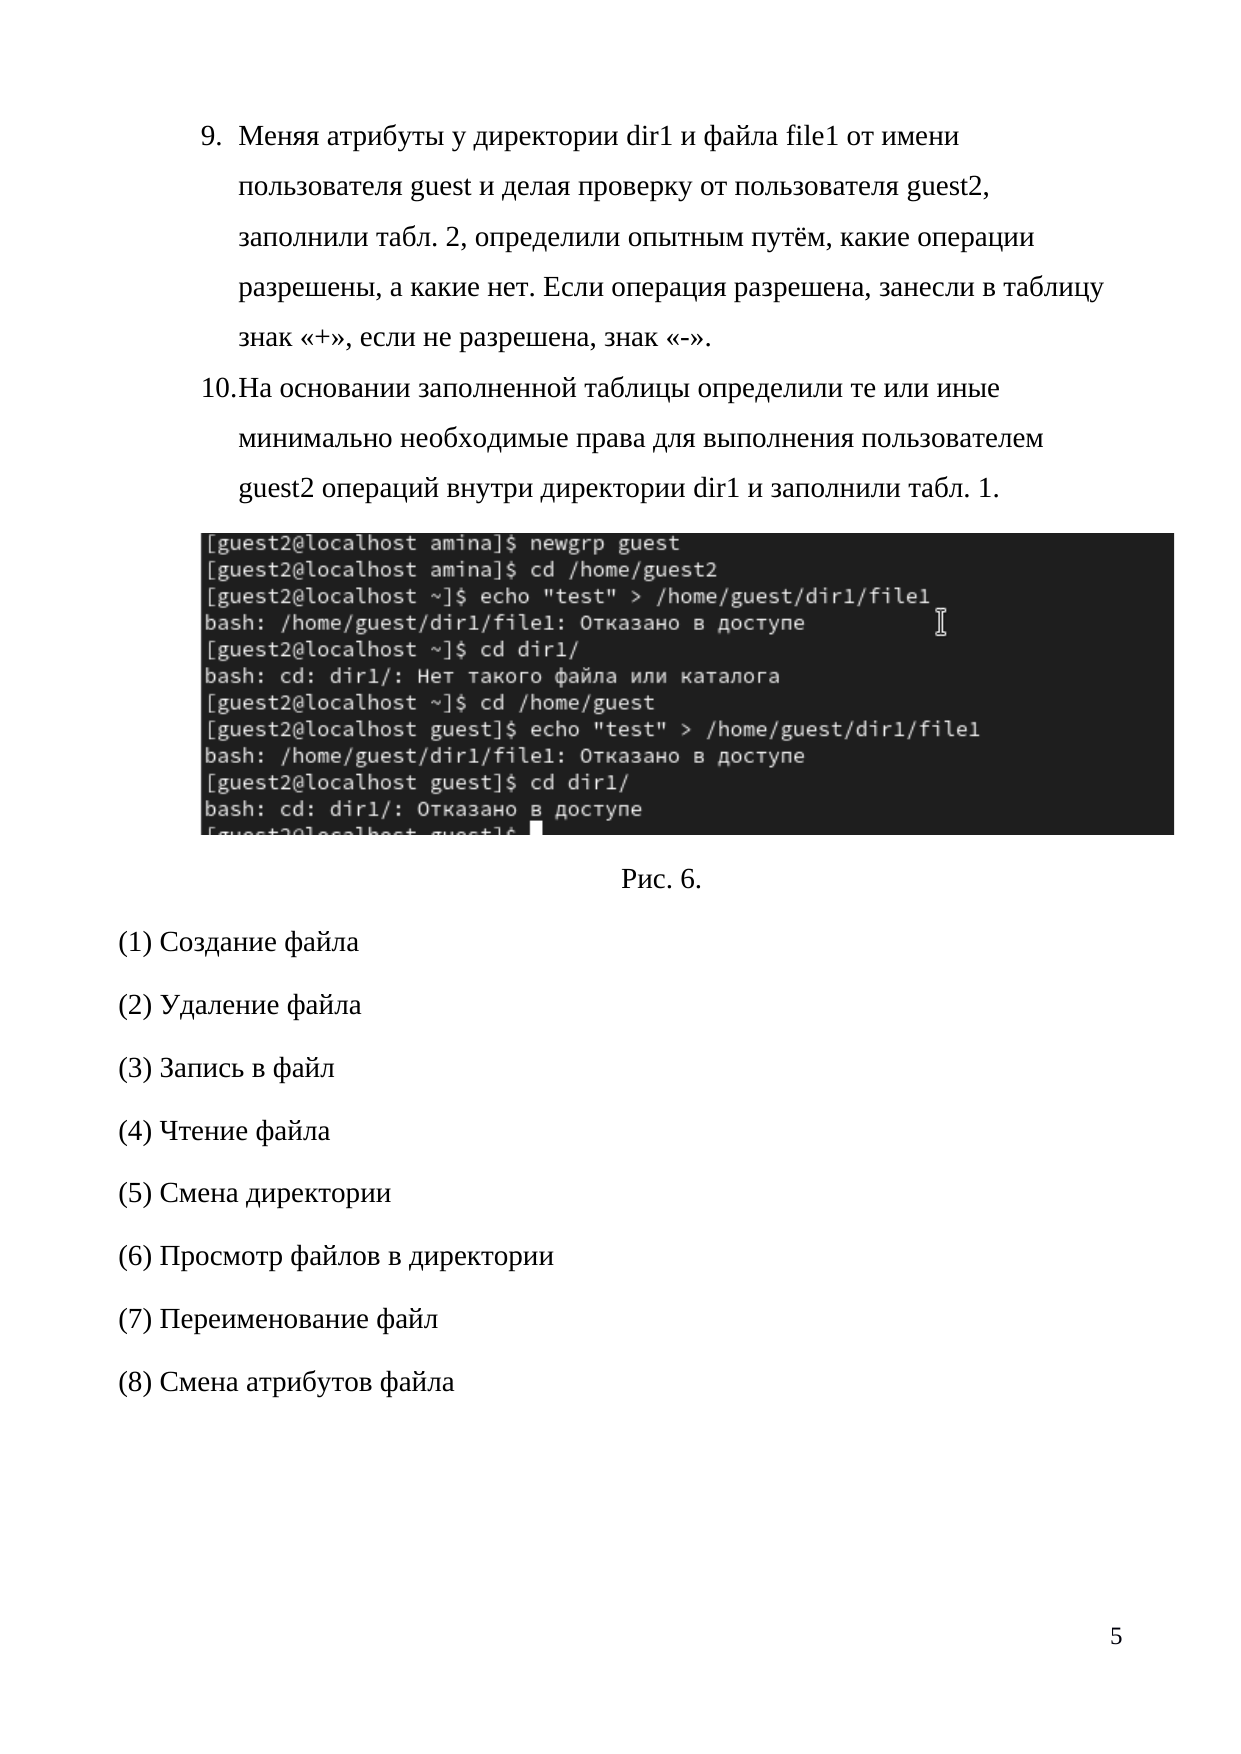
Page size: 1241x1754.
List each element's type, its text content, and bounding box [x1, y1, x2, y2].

text (6) Просмотр файлов в директории [118, 1251, 1122, 1284]
picture [200, 545, 1175, 848]
text (2) Удаление файла [118, 1000, 1122, 1033]
list На основании заполненной таблицы определили те или иные минимально необходимые права для выполнения пользователем guest2 операций внутри директории dir1 и заполнили табл. 1. [201, 382, 1122, 516]
text (1) Создание файла [118, 937, 1122, 970]
text (4) Чтение файла [118, 1125, 1122, 1159]
text (5) Смена директории [118, 1188, 1122, 1222]
text (3) Запись в файл [118, 1062, 1122, 1096]
text Рис. 6. [201, 874, 1122, 908]
list Меняя атрибуты у директории dir1 и файла file1 от имени пользователя guest и делая проверку от пользователя guest2, заполнили табл. 2, определили опытным путём, какие операции разрешены, а какие нет. Если операция разрешена, занесли в таблицу знак «+», если не разрешена, знак «-». [201, 118, 1122, 353]
text (7) Переименование файл [118, 1314, 1122, 1347]
text (8) Смена атрибутов файла [118, 1377, 1122, 1410]
